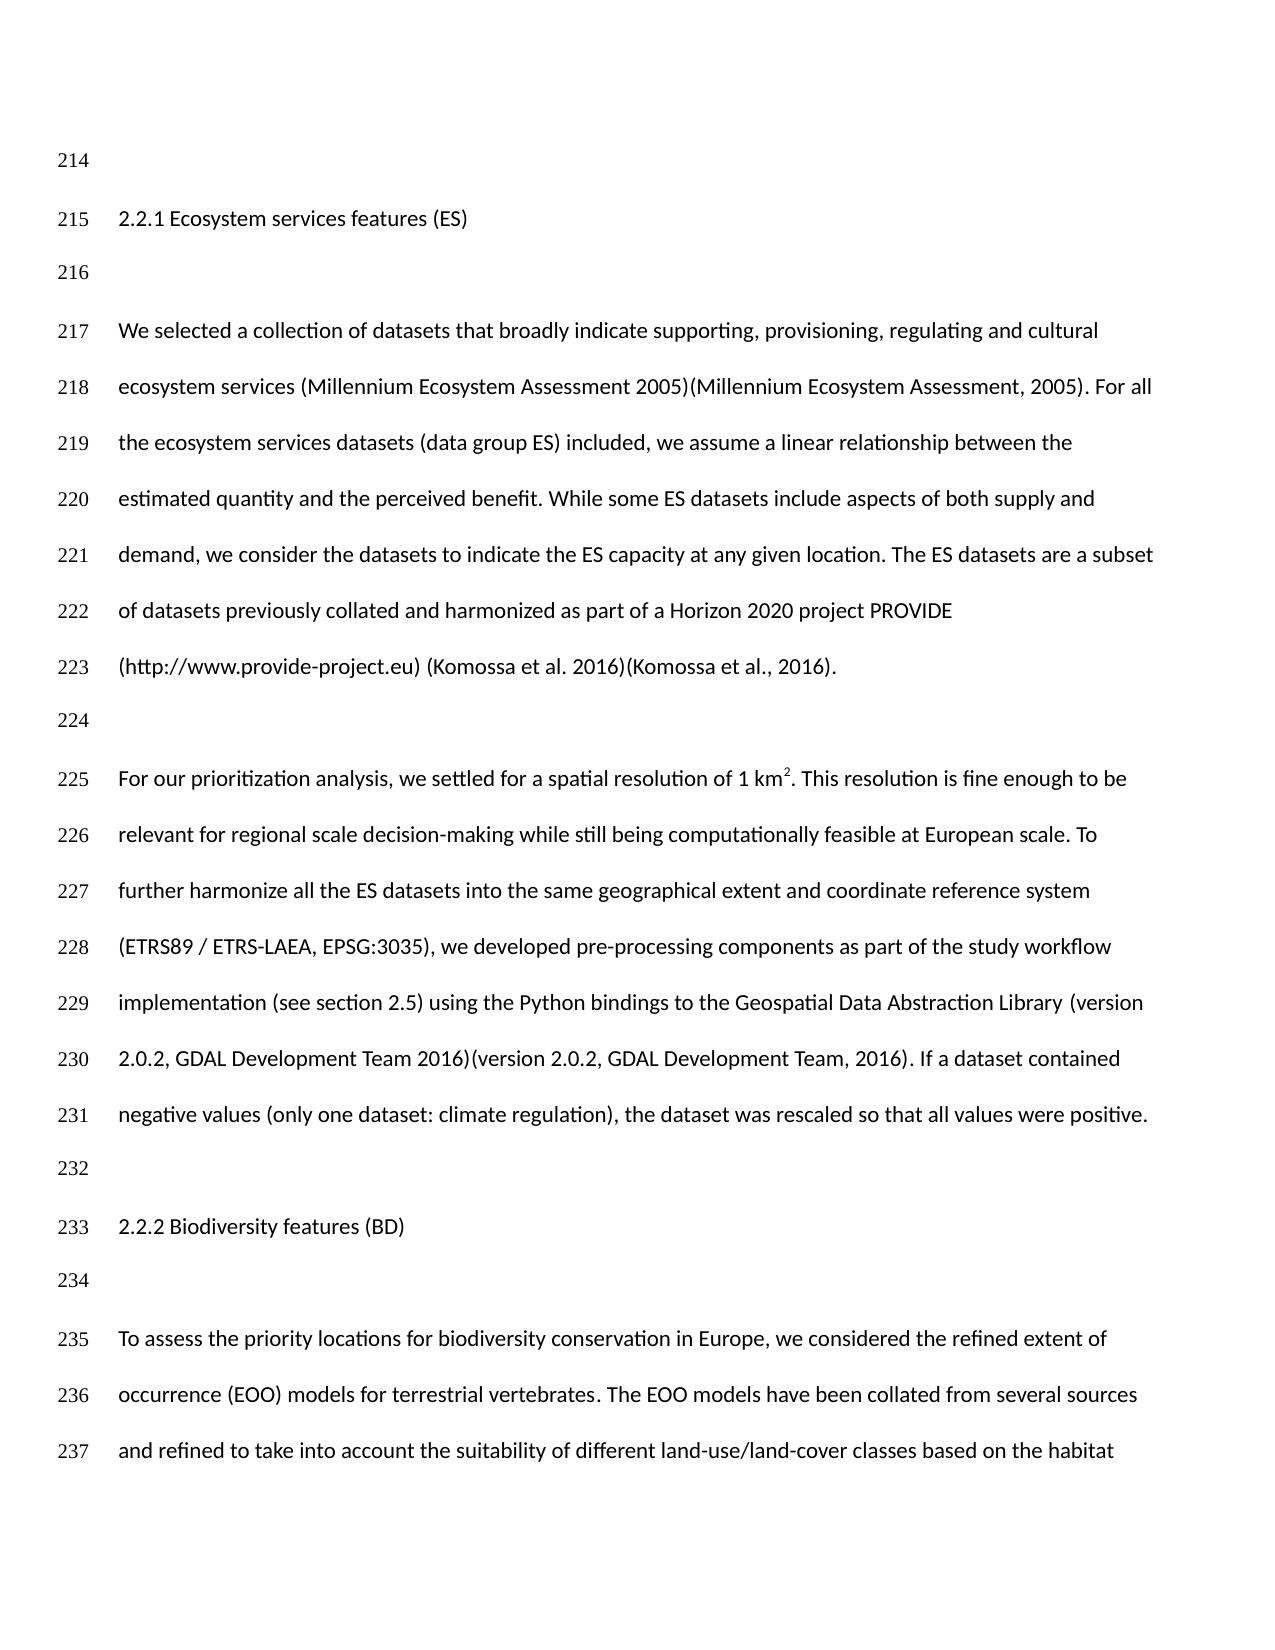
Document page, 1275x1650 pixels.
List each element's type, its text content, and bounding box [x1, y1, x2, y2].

subtitle 2.2.1 Ecosystem services features (ES) [118, 204, 1157, 232]
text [118, 1324, 1157, 1464]
subtitle 2.2.2 Biodiversity features (BD) [118, 1212, 1157, 1240]
text For our prioritization analysis, we settled for a spatial resolution of 1 km2. This resolution is fine enough to be relevant for regional scale decision-making while still being computationally feasible at European scale. To further harmonize all the ES datasets into the same geographical extent and coordinate reference system (ETRS89 / ETRS-LAEA, EPSG:3035), we developed pre-processing components as part of the study workflow implementation (see section 2.5) using the Python bindings to the Geospatial Data Abstraction Library (version 2.0.2, GDAL Development Team 2016)(version 2.0.2, GDAL Development Team, 2016). If a dataset contained negative values (only one dataset: climate regulation), the dataset was rescaled so that all values were positive. [118, 764, 1157, 1128]
text We selected a collection of datasets that broadly indicate supporting, provisioning, regulating and cultural ecosystem services (Millennium Ecosystem Assessment 2005)(Millennium Ecosystem Assessment, 2005). For all the ecosystem services datasets (data group ES) included, we assume a linear relationship between the estimated quantity and the perceived benefit. While some ES datasets include aspects of both supply and demand, we consider the datasets to indicate the ES capacity at any given location. The ES datasets are a subset of datasets previously collated and harmonized as part of a Horizon 2020 project PROVIDE (http://www.provide-project.eu) (Komossa et al. 2016)(Komossa et al., 2016). [118, 316, 1157, 680]
